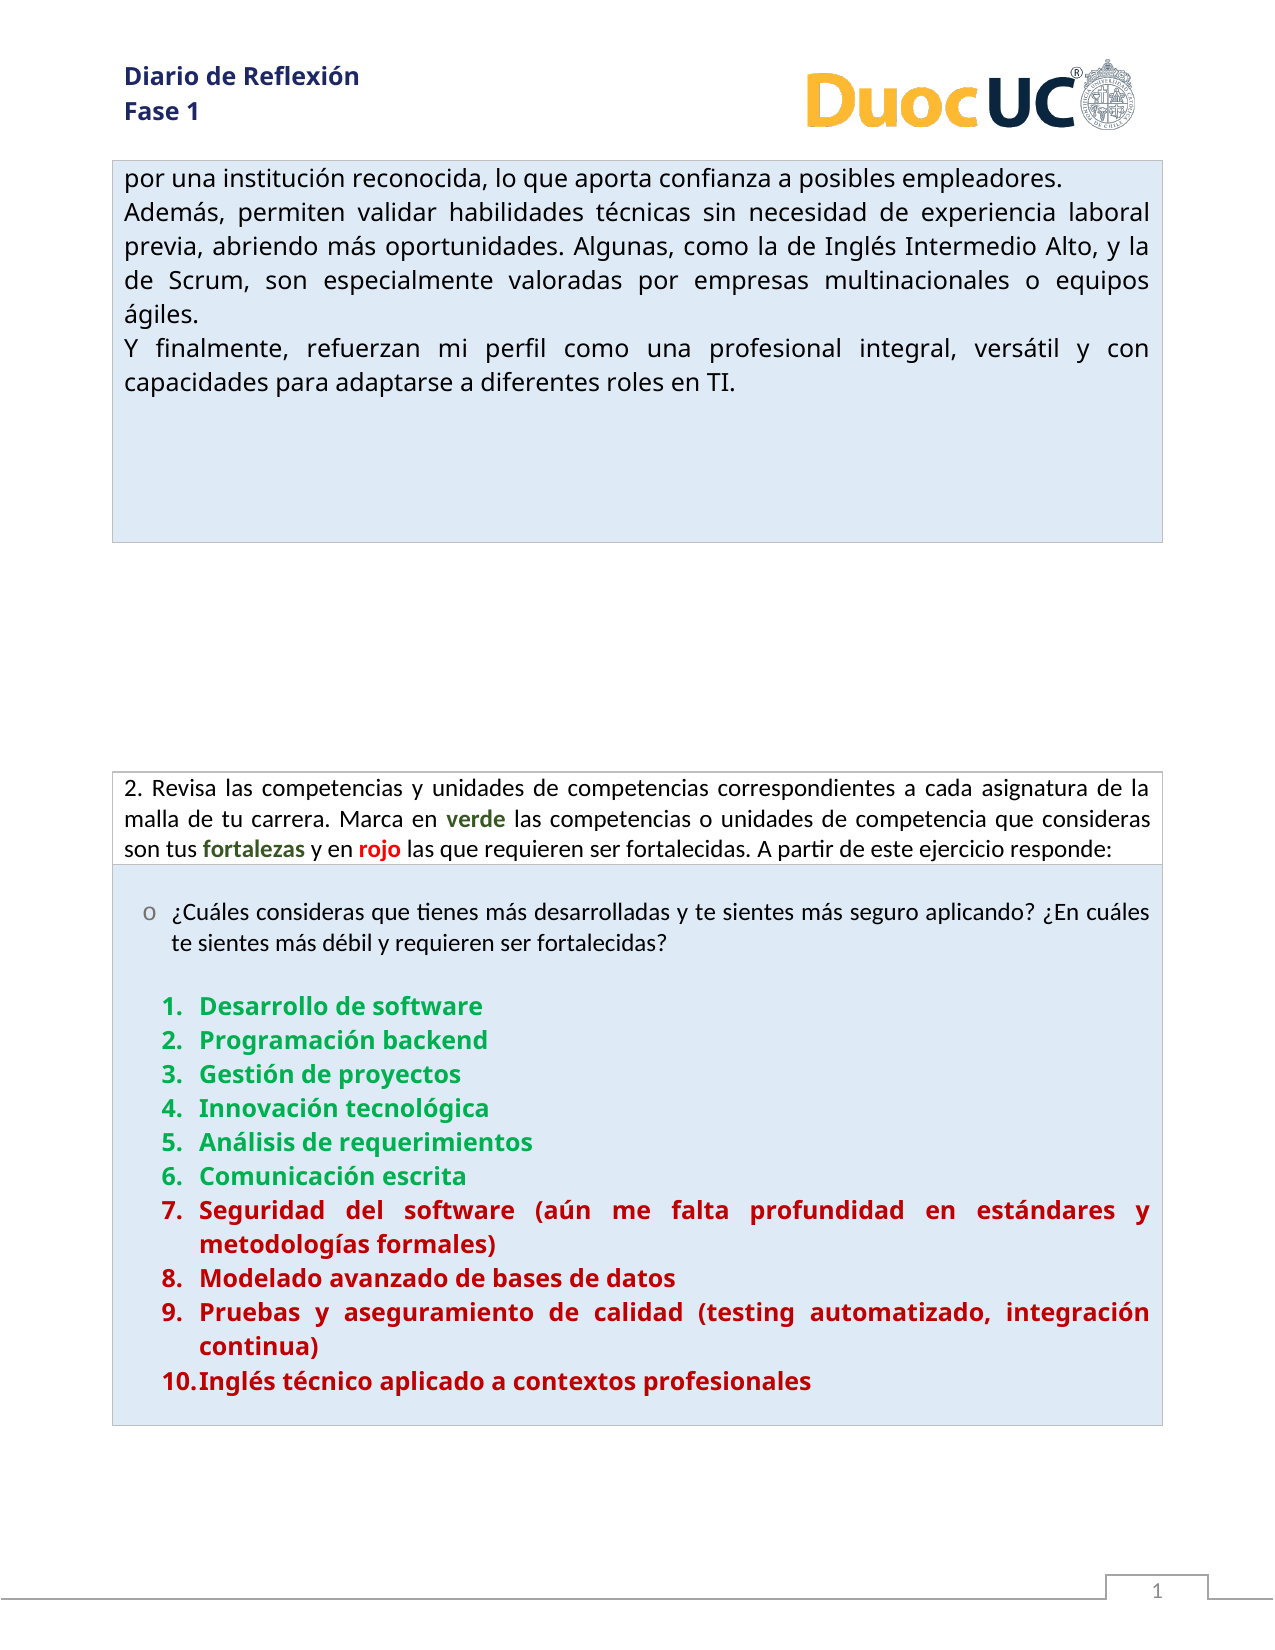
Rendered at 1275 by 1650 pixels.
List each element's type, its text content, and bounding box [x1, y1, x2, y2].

table_cell ¿Cuáles consideras que tienes más desarrolladas y te sientes más seguro aplicando? ¿En cuáles te sientes más débil y requieren ser fortalecidas? Desarrollo de software Programación backend Gestión de proyectos Innovación tecnológica Análisis de requerimientos Comunicación escrita Seguridad del software (aún me falta profundidad en estándares y metodologías formales) Modelado avanzado de bases de datos Pruebas y aseguramiento de calidad (testing automatizado, integración continua) Inglés técnico aplicado a contextos profesionales [113, 865, 1162, 1425]
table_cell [113, 161, 1162, 542]
table_header 2. Revisa las competencias y unidades de competencias correspondientes a cada asignatura de la malla de tu carrera. Marca en verde las competencias o unidades de competencia que consideras son tus fortalezas y en rojo las que requieren ser fortalecidas. A partir de este ejercicio responde: [113, 773, 1162, 864]
picture [807, 59, 1135, 130]
